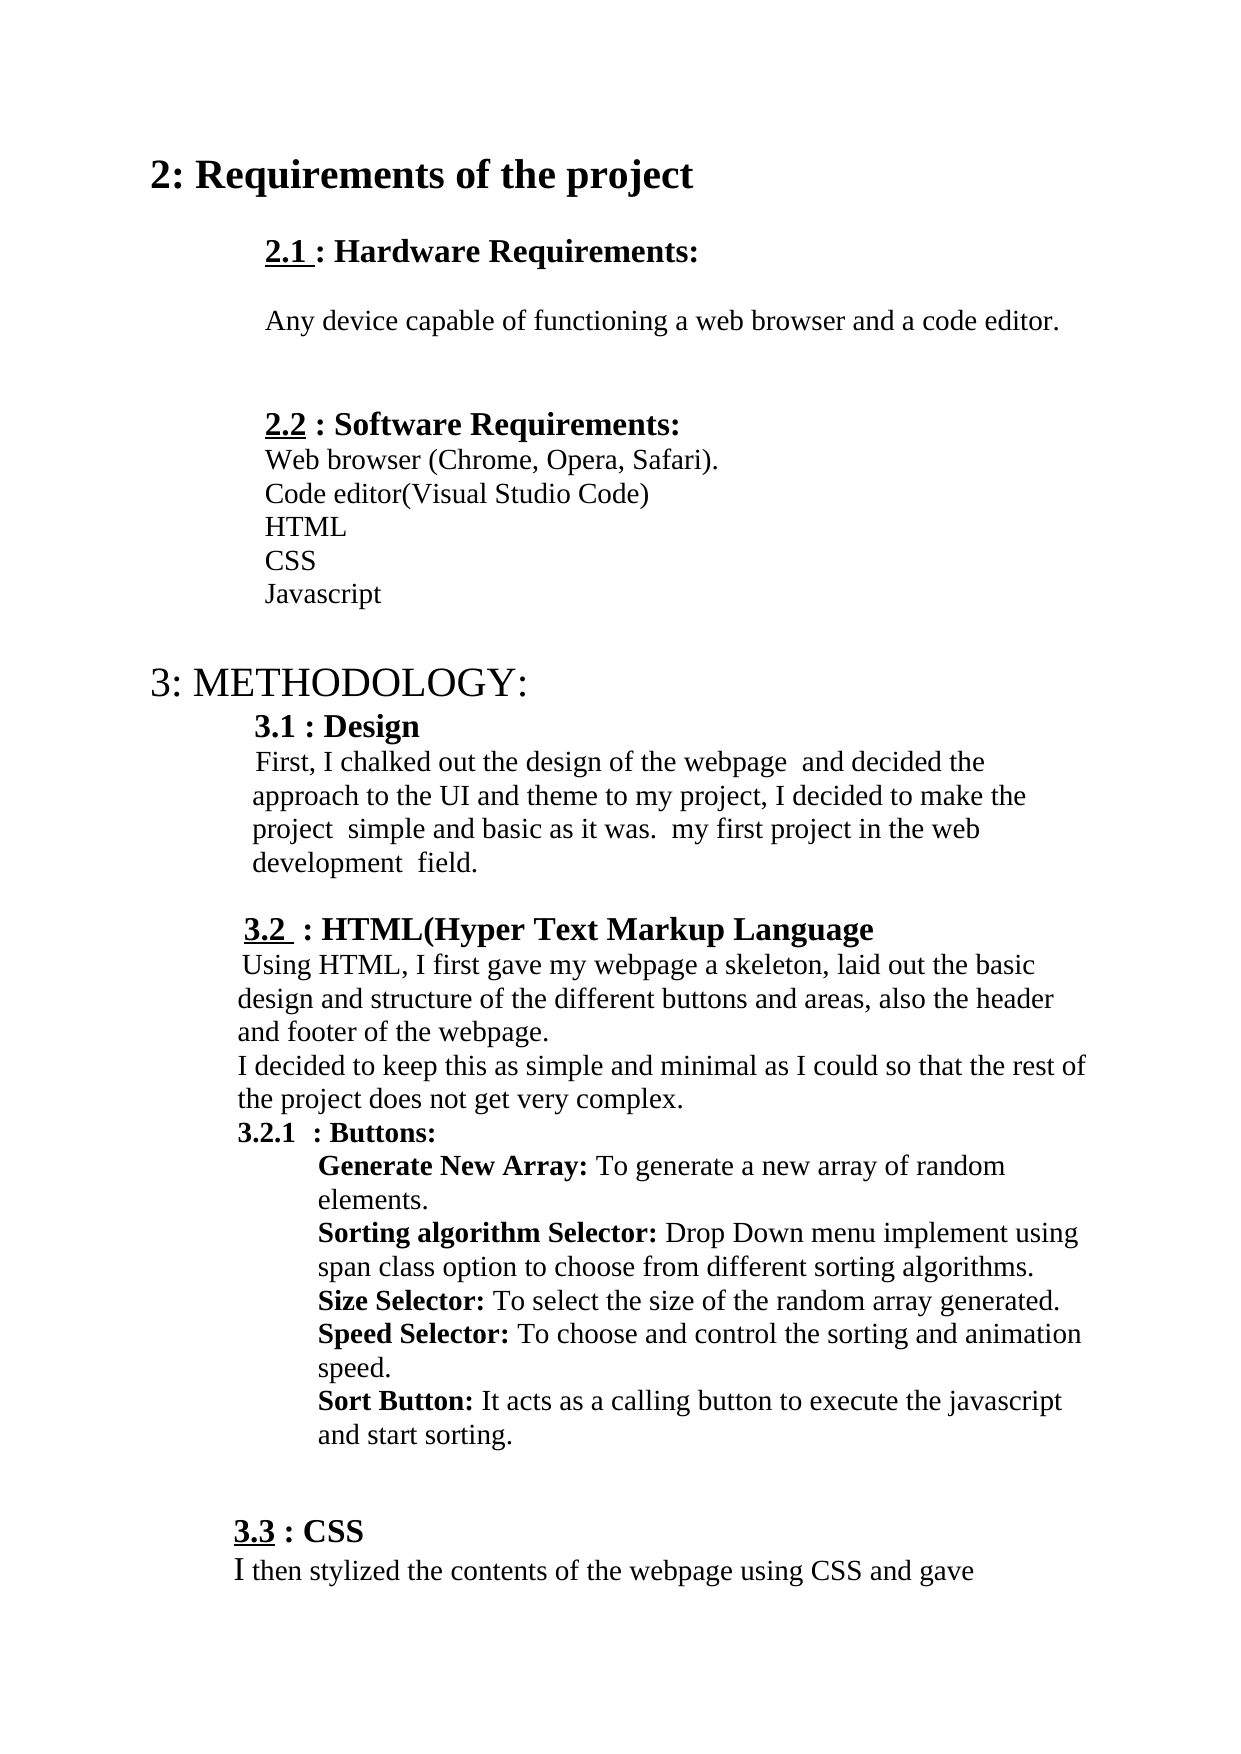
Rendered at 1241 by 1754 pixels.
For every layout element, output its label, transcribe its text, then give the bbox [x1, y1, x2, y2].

text Generate New Array: To generate a new array of random [150, 1148, 1090, 1182]
text CSS [264, 543, 1090, 576]
text Speed Selector: To choose and control the sorting and animation [150, 1316, 1090, 1350]
text 2.2 : Software Requirements: [264, 404, 1090, 442]
text Code editor(Visual Studio Code) [264, 476, 1090, 509]
text 3: METHODOLOGY: [150, 658, 1090, 706]
text 2.1 : Hardware Requirements: [264, 231, 1090, 270]
text 3.3 : CSS [150, 1511, 1090, 1550]
text and footer of the webpage. [150, 1014, 1090, 1048]
text design and structure of the different buttons and areas, also the header [150, 981, 1090, 1014]
text Web browser (Chrome, Opera, Safari). [264, 442, 1090, 476]
text speed. [150, 1350, 1090, 1383]
text Using HTML, I first gave my webpage a skeleton, laid out the basic [150, 947, 1090, 981]
text I decided to keep this as simple and minimal as I could so that the rest of [150, 1048, 1090, 1081]
text First, I chalked out the design of the webpage and decided the [150, 744, 1090, 778]
text development field. [150, 845, 1090, 878]
text 2: Requirements of the project [150, 150, 1090, 198]
text project simple and basic as it was. my first project in the web [150, 811, 1090, 845]
list : Buttons: [237, 1115, 1090, 1148]
text Sort Button: It acts as a calling button to execute the javascript [150, 1383, 1090, 1417]
text HTML [264, 509, 1090, 543]
text Sorting algorithm Selector: Drop Down menu implement using [150, 1216, 1090, 1249]
text I then stylized the contents of the webpage using CSS and gave [150, 1550, 1090, 1588]
text 3.2 : HTML(Hyper Text Markup Language [150, 909, 1090, 947]
text elements. [150, 1182, 1090, 1216]
text Size Selector: To select the size of the random array generated. [150, 1283, 1090, 1316]
text Javascript [264, 576, 1090, 610]
text Any device capable of functioning a web browser and a code editor. [264, 303, 1090, 337]
text the project does not get very complex. [150, 1081, 1090, 1115]
text span class option to choose from different sorting algorithms. [150, 1249, 1090, 1283]
text and start sorting. [150, 1417, 1090, 1450]
text 3.1 : Design [150, 706, 1090, 744]
text approach to the UI and theme to my project, I decided to make the [150, 778, 1090, 811]
